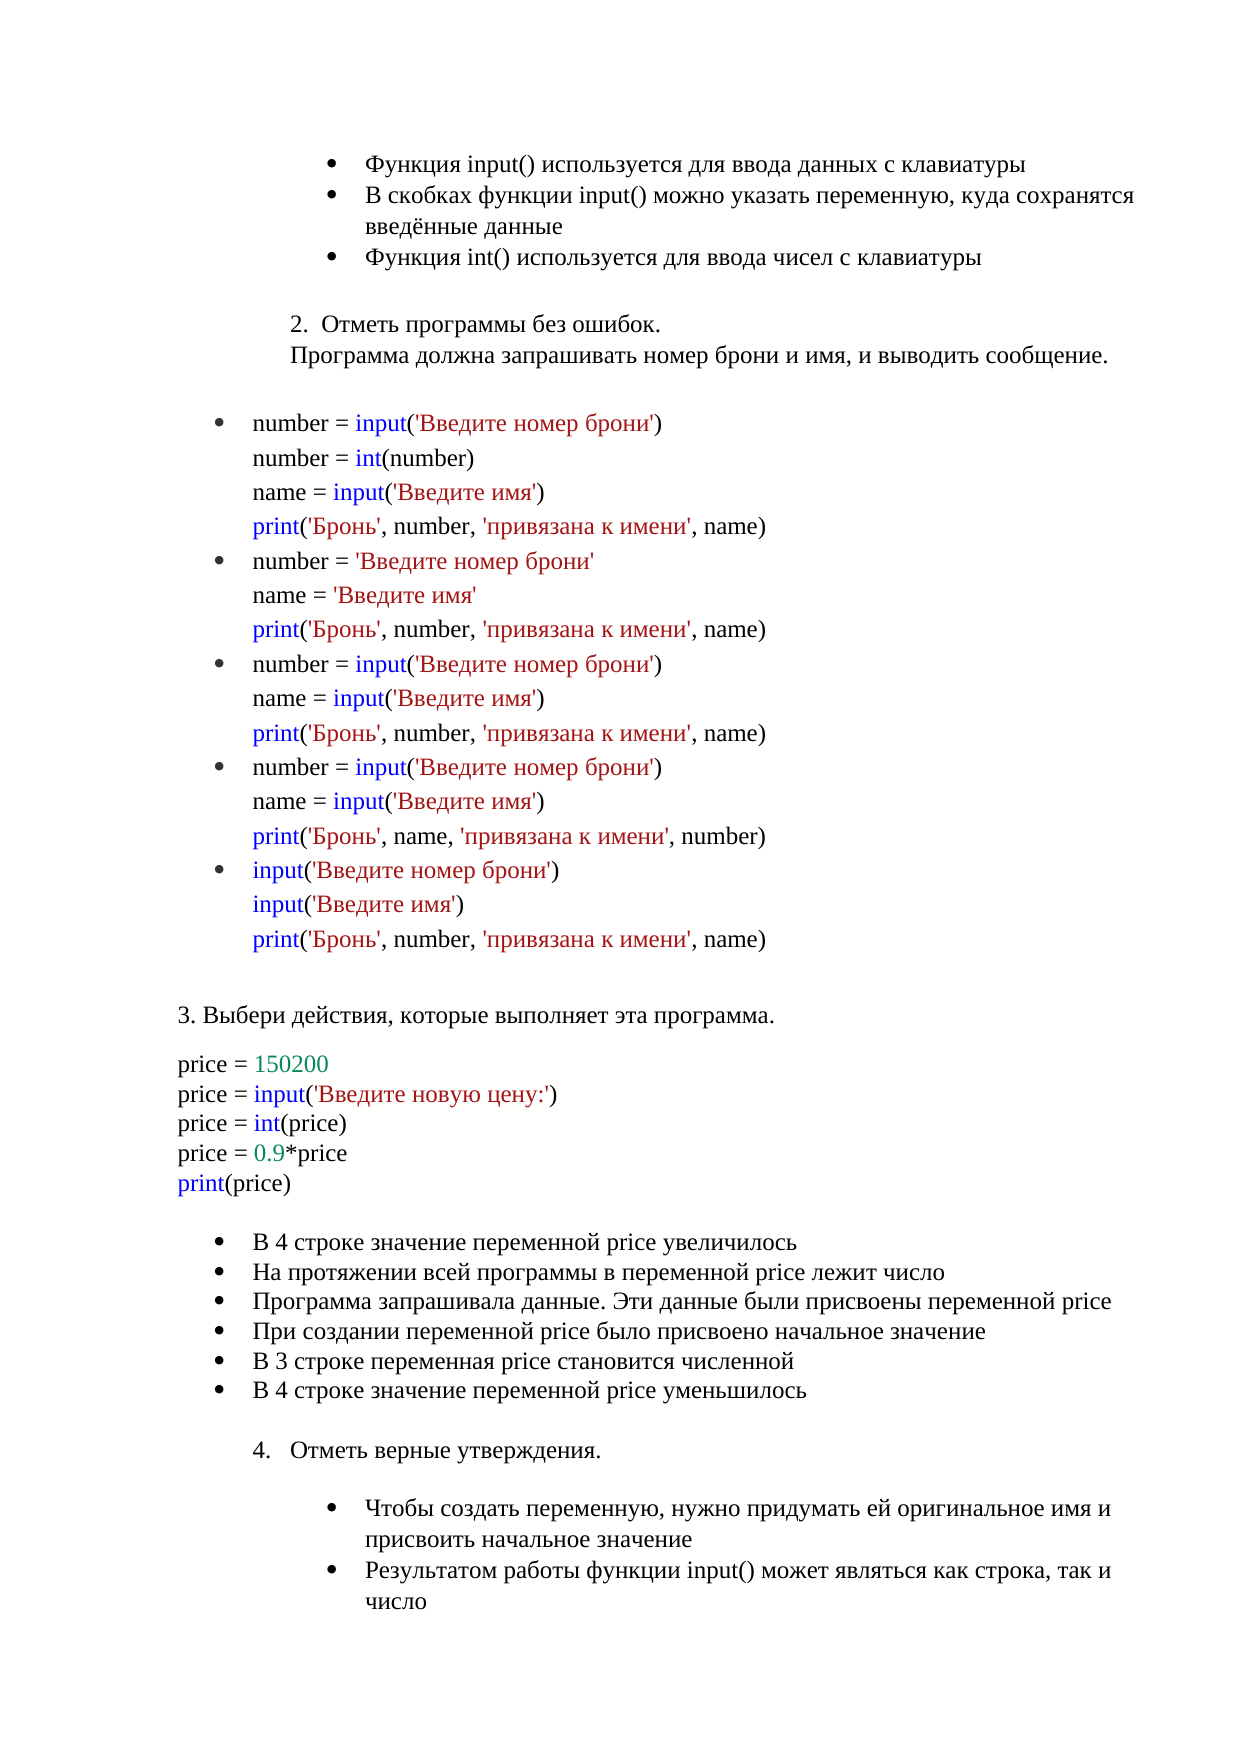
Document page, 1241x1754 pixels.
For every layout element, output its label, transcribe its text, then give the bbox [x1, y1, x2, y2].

list На протяжении всей программы в переменной price лежит число [215, 1256, 1152, 1286]
list В 4 строке значение переменной price уменьшилось [215, 1374, 1152, 1404]
list number = input('Введите номер брони') name = input('Введите имя') print('Бронь', number, 'привязана к имени', name) [215, 643, 1152, 746]
list Результатом работы функции input() может являться как строка, так и число [327, 1555, 1152, 1615]
list В 4 строке значение переменной price увеличилось [215, 1226, 1152, 1256]
list Чтобы создать переменную, нужно придумать ей оригинальное имя и присвоить начальное значение [327, 1493, 1152, 1553]
list number = 'Введите номер брони' name = 'Введите имя' print('Бронь', number, 'привязана к имени', name) [215, 540, 1152, 643]
text price = input('Введите новую цену:') [177, 1078, 1152, 1107]
text price = int(price) [177, 1107, 1152, 1137]
list number = input('Введите номер брони') number = int(number) name = input('Введите имя') print('Бронь', number, 'привязана к имени', name) [215, 403, 1152, 540]
text price = 0.9*price [177, 1137, 1152, 1167]
list При создании переменной price было присвоено начальное значение [215, 1315, 1152, 1345]
list Функция int() используется для ввода чисел с клавиатуры [327, 242, 1152, 271]
list Программа запрашивала данные. Эти данные были присвоены переменной price [215, 1286, 1152, 1315]
list input('Введите номер брони') input('Введите имя') print('Бронь', number, 'привязана к имени', name) [215, 849, 1152, 953]
text print(price) [177, 1167, 1152, 1196]
list Функция input() используется для ввода данных с клавиатуры [327, 149, 1152, 178]
list В скобках функции input() можно указать переменную, куда сохранятся введённые данные [327, 180, 1152, 240]
text price = 150200 [177, 1048, 1152, 1078]
list В 3 строке переменная price становится численной [215, 1345, 1152, 1374]
list Программа должна запрашивать номер брони и имя, и выводить сообщение. [290, 341, 1152, 369]
list 2. Отметь программы без ошибок. [290, 309, 1152, 338]
list number = input('Введите номер брони') name = input('Введите имя') print('Бронь', name, 'привязана к имени', number) [215, 746, 1152, 849]
text 3. Выбери действия, которые выполняет эта программа. [177, 1000, 1152, 1029]
list Отметь верные утверждения. [252, 1434, 1152, 1464]
